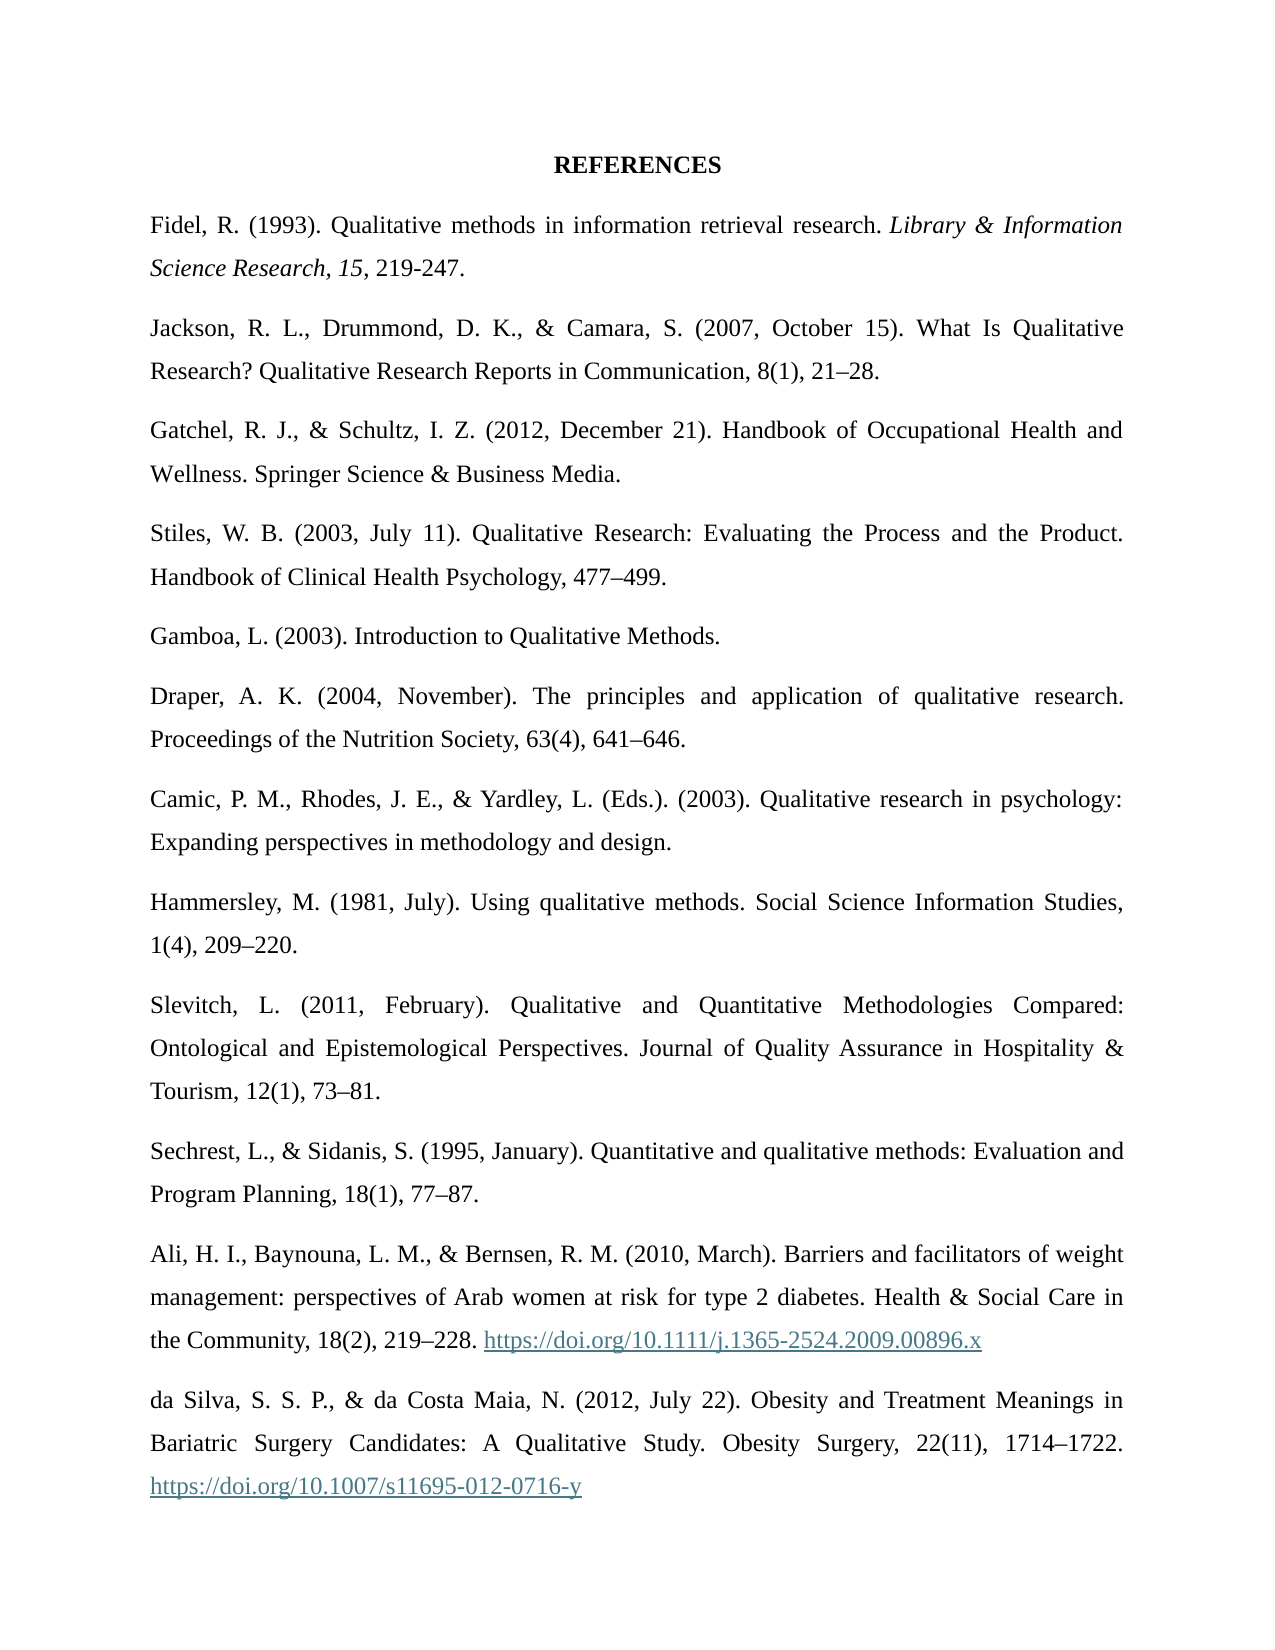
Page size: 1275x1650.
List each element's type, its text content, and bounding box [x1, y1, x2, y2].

text da Silva, S. S. P., & da Costa Maia, N. (2012, July 22). Obesity and Treatment Meanings in Bariatric Surgery Candidates: A Qualitative Study. Obesity Surgery, 22(11), 1714–1722. https://doi.org/10.1007/s11695-012-0716-y [150, 1385, 1125, 1500]
text Fidel, R. (1993). Qualitative methods in information retrieval research. Library & Information Science Research, 15, 219-247. [150, 210, 1125, 282]
text Jackson, R. L., Drummond, D. K., & Camara, S. (2007, October 15). What Is Qualitative Research? Qualitative Research Reports in Communication, 8(1), 21–28. [150, 313, 1125, 384]
text Gamboa, L. (2003). Introduction to Qualitative Methods. [150, 621, 1125, 650]
text Slevitch, L. (2011, February). Qualitative and Quantitative Methodologies Compared: Ontological and Epistemological Perspectives. Journal of Quality Assurance in Hospitality & Tourism, 12(1), 73–81. [150, 990, 1125, 1105]
text Stiles, W. B. (2003, July 11). Qualitative Research: Evaluating the Process and the Product. Handbook of Clinical Health Psychology, 477–499. [150, 518, 1125, 590]
text Camic, P. M., Rhodes, J. E., & Yardley, L. (Eds.). (2003). Qualitative research in psychology: Expanding perspectives in methodology and design. [150, 784, 1125, 856]
text Draper, A. K. (2004, November). The principles and application of qualitative research. Proceedings of the Nutrition Society, 63(4), 641–646. [150, 681, 1125, 753]
text Gatchel, R. J., & Schultz, I. Z. (2012, December 21). Handbook of Occupational Health and Wellness. Springer Science & Business Media. [150, 416, 1125, 487]
text Sechrest, L., & Sidanis, S. (1995, January). Quantitative and qualitative methods: Evaluation and Program Planning, 18(1), 77–87. [150, 1136, 1125, 1208]
text Hammersley, M. (1981, July). Using qualitative methods. Social Science Information Studies, 1(4), 209–220. [150, 887, 1125, 959]
text Ali, H. I., Baynouna, L. M., & Bernsen, R. M. (2010, March). Barriers and facilitators of weight management: perspectives of Arab women at risk for type 2 diabetes. Health & Social Care in the Community, 18(2), 219–228. https://doi.org/10.1111/j.1365-2524.2009.00896.x [150, 1239, 1125, 1354]
text REFERENCES [150, 150, 1125, 179]
